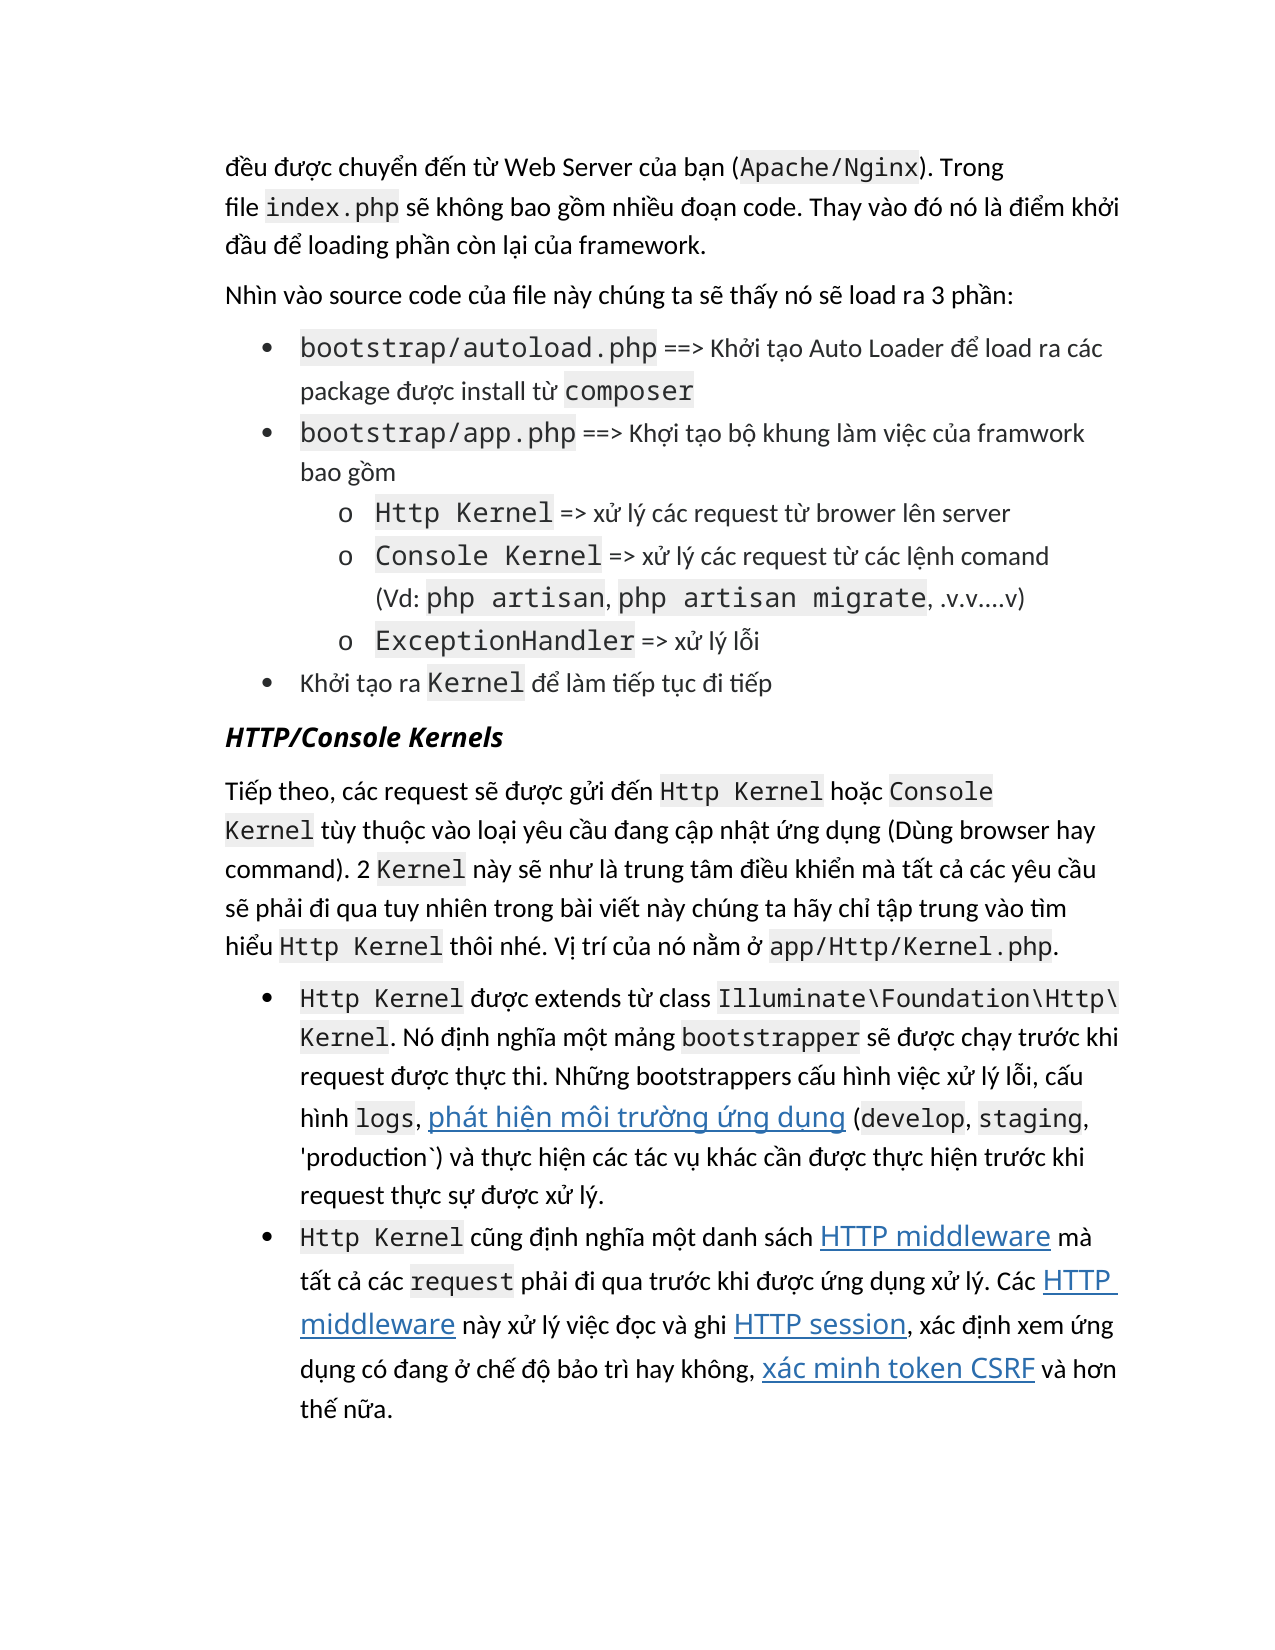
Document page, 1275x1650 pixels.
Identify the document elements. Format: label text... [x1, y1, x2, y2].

list Khởi tạo ra Kernel để làm tiếp tục đi tiếp [525, 664, 1125, 701]
text Nhìn vào source code của file này chúng ta sẽ thấy nó sẽ load ra 3 phần: [225, 278, 1125, 312]
list Http Kernel => xử lý các request từ brower lên server [337, 493, 1125, 531]
list Http Kernel cũng định nghĩa một danh sách HTTP middleware mà tất cả các request phải đi qua trước khi được ứng dụng xử lý. Các HTTP middleware này xử lý việc đọc và ghi HTTP session, xác định xem ứng dụng có đang ở chế độ bảo trì hay không, xác minh token CSRF và hơn thế nữa. [262, 1216, 1125, 1425]
text Tiếp theo, các request sẽ được gửi đến Http Kernel hoặc Console Kernel tùy thuộc vào loại yêu cầu đang cập nhật ứng dụng (Dùng browser hay command). 2 Kernel này sẽ như là trung tâm điều khiển mà tất cả các yêu cầu sẽ phải đi qua tuy nhiên trong bài viết này chúng ta hãy chỉ tập trung vào tìm hiểu Http Kernel thôi nhé. Vị trí của nó nằm ở app/Http/Kernel.php. [225, 773, 1125, 963]
list Http Kernel được extends từ class Illuminate\Foundation\Http\Kernel. Nó định nghĩa một mảng bootstrapper sẽ được chạy trước khi request được thực thi. Những bootstrappers cấu hình việc xử lý lỗi, cấu hình logs, phát hiện môi trường ứng dụng (develop, staging, 'production`) và thực hiện các tác vụ khác cần được thực hiện trước khi request thực sự được xử lý. [262, 981, 1125, 1212]
list bootstrap/app.php ==> Khợi tạo bộ khung làm việc của framwork bao gồm [262, 414, 1125, 488]
subtitle HTTP/Console Kernels [225, 718, 1125, 755]
list ExceptionHandler => xử lý lỗi [635, 621, 1125, 658]
list Khởi tạo ra Kernel để làm tiếp tục đi tiếp [262, 664, 427, 701]
list bootstrap/autoload.php ==> Khởi tạo Auto Loader để load ra các package được install từ composer [262, 329, 1125, 408]
list Console Kernel => xử lý các request từ các lệnh comand (Vd: php artisan, php artisan migrate, .v.v....v) [337, 536, 1125, 616]
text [225, 150, 1125, 261]
